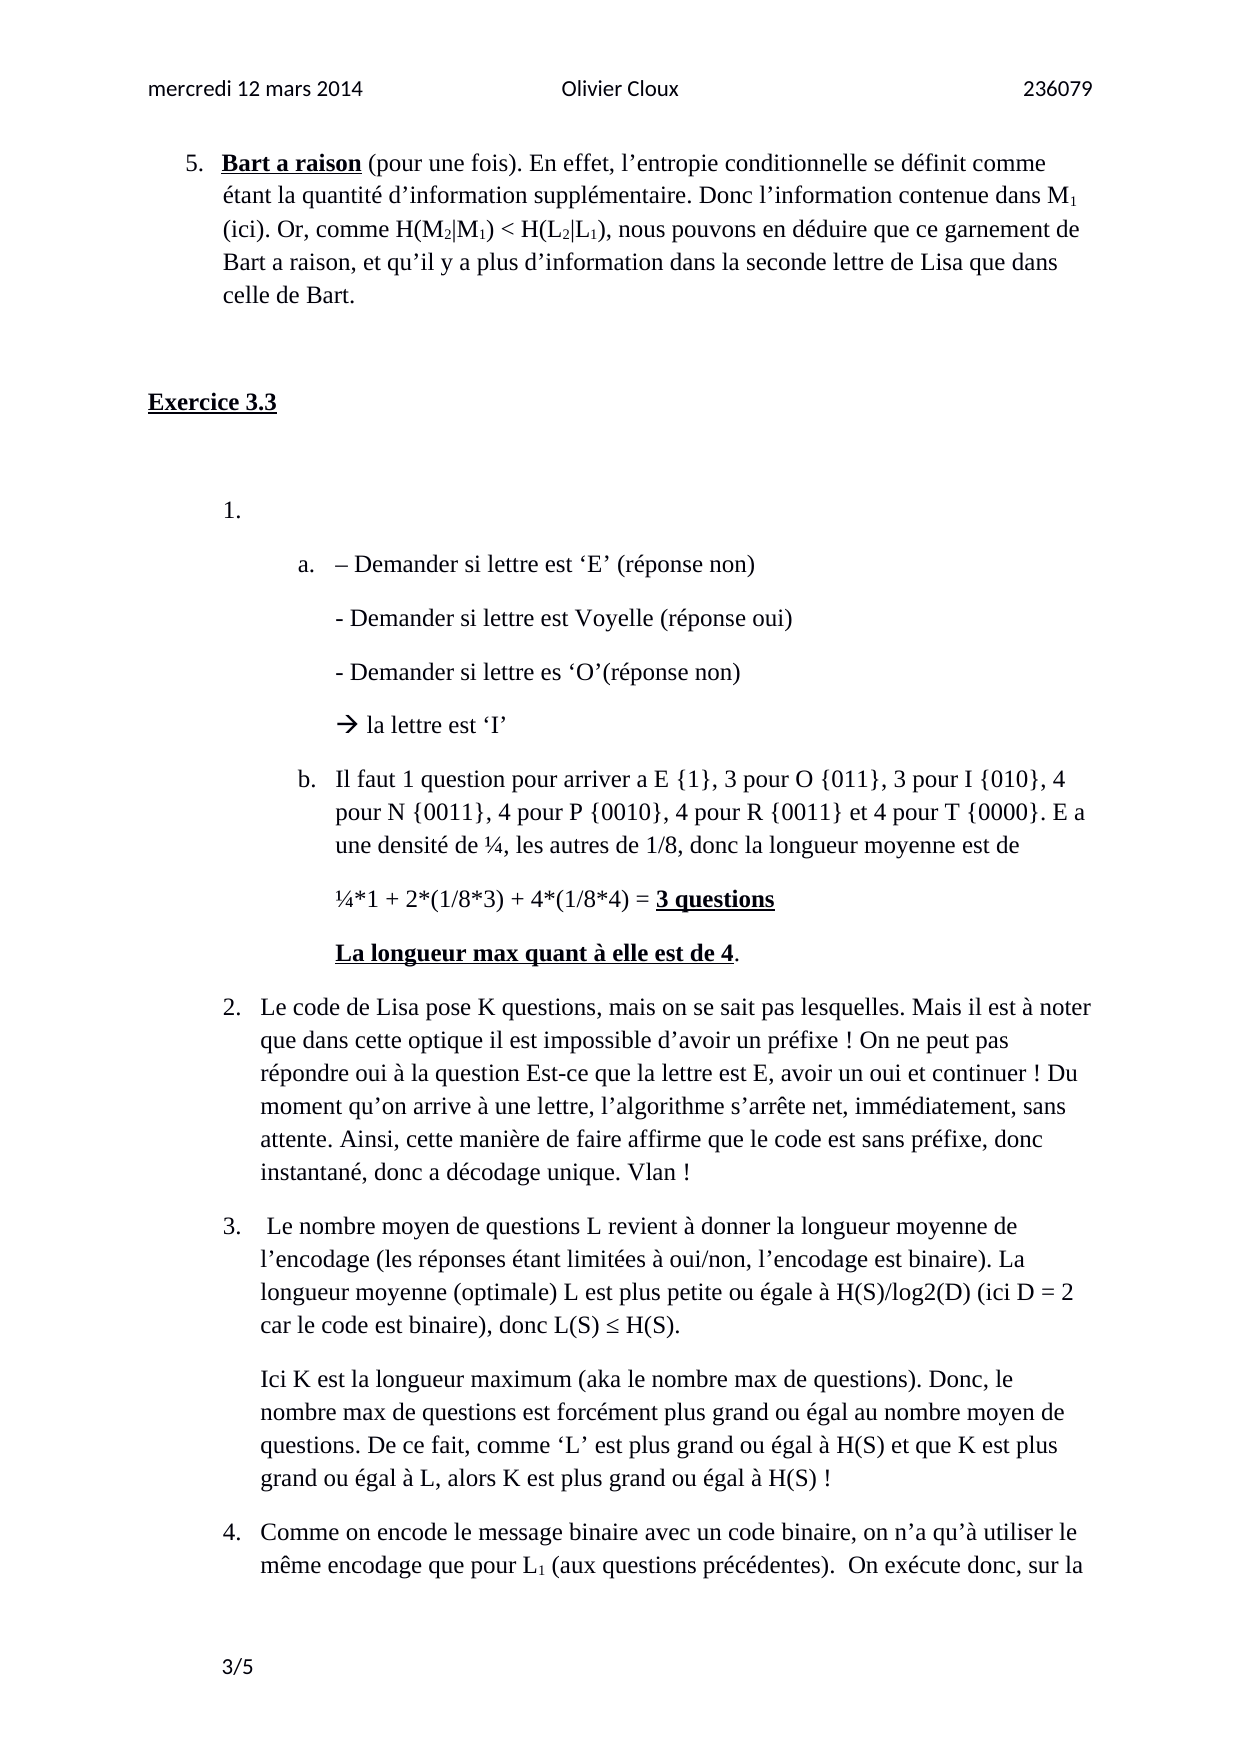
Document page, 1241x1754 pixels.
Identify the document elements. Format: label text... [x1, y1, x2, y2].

list Bart a raison (pour une fois). En effet, l’entropie conditionnelle se définit comme étant la quantité d’information supplémentaire. Donc l’information contenue dans M1 (ici). Or, comme H(M2|M1) < H(L2|L1), nous pouvons en déduire que ce garnement de Bart a raison, et qu’il y a plus d’information dans la seconde lettre de Lisa que dans celle de Bart. [185, 148, 1093, 308]
list Le nombre moyen de questions L revient à donner la longueur moyenne de l’encodage (les réponses étant limitées à oui/non, l’encodage est binaire). La longueur moyenne (optimale) L est plus petite ou égale à H(S)/log2(D) (ici D = 2 car le code est binaire), donc L(S) ≤ H(S). [223, 1211, 1093, 1339]
list Ici K est la longueur maximum (aka le nombre max de questions). Donc, le nombre max de questions est forcément plus grand ou égal au nombre moyen de questions. De ce fait, comme ‘L’ est plus grand ou égal à H(S) et que K est plus grand ou égal à L, alors K est plus grand ou égal à H(S) ! [260, 1364, 1093, 1492]
list Le code de Lisa pose K questions, mais on se sait pas lesquelles. Mais il est à noter que dans cette optique il est impossible d’avoir un préfixe ! On ne peut pas répondre oui à la question Est-ce que la lettre est E, avoir un oui et continuer ! Du moment qu’on arrive à une lettre, l’algorithme s’arrête net, immédiatement, sans attente. Ainsi, cette manière de faire affirme que le code est sans préfixe, donc instantané, donc a décodage unique. Vlan ! [223, 992, 1093, 1186]
list la lettre est ‘I’ [335, 711, 1093, 739]
list – Demander si lettre est ‘E’ (réponse non) [298, 549, 1093, 578]
text Exercice 3.3 [148, 387, 1093, 416]
list - Demander si lettre est Voyelle (réponse oui) [335, 603, 1093, 632]
list Il faut 1 question pour arriver a E {1}, 3 pour O {011}, 3 pour I {010}, 4 pour N {0011}, 4 pour P {0010}, 4 pour R {0011} et 4 pour T {0000}. E a une densité de ¼, les autres de 1/8, donc la longueur moyenne est de [298, 764, 1093, 859]
list La longueur max quant à elle est de 4. [335, 938, 1093, 967]
list - Demander si lettre es ‘O’(réponse non) [335, 657, 1093, 685]
list ¼*1 + 2*(1/8*3) + 4*(1/8*4) = 3 questions [335, 884, 1093, 913]
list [223, 1517, 1093, 1578]
